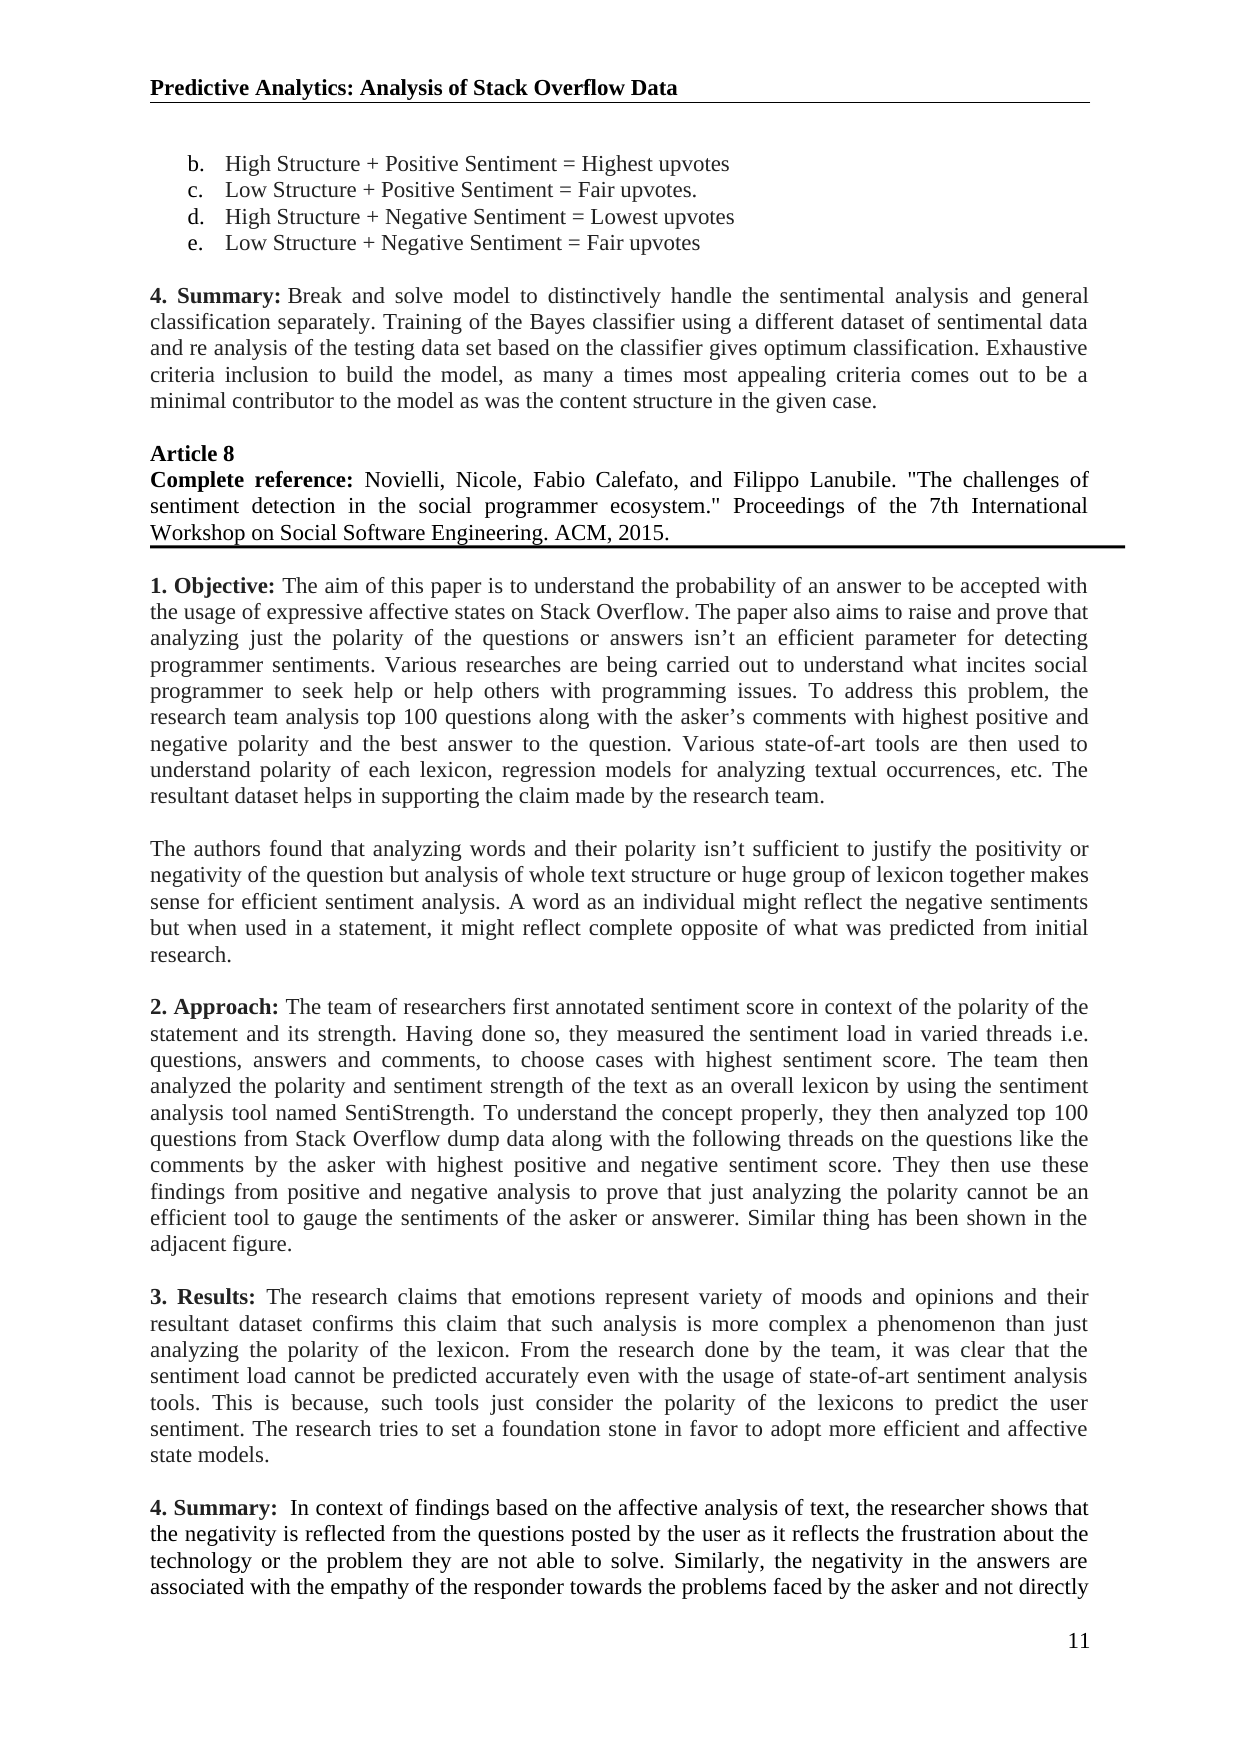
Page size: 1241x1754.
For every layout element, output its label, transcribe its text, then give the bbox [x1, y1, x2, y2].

text The authors found that analyzing words and their polarity isn’t sufficient to justify the positivity or negativity of the question but analysis of whole text structure or huge group of lexicon together makes sense for efficient sentiment analysis. A word as an individual might reflect the negative sentiments but when used in a statement, it might reflect complete opposite of what was predicted from initial research. [150, 835, 1090, 967]
list Low Structure + Positive Sentiment = Fair upvotes. [187, 176, 1090, 203]
list High Structure + Negative Sentiment = Lowest upvotes [187, 203, 1090, 229]
text 1. Objective: The aim of this paper is to understand the probability of an answer to be accepted with the usage of expressive affective states on Stack Overflow. The paper also aims to raise and prove that analyzing just the polarity of the questions or answers isn’t an efficient parameter for detecting programmer sentiments. Various researches are being carried out to understand what incites social programmer to seek help or help others with programming issues. To address this problem, the research team analysis top 100 questions along with the asker’s comments with highest positive and negative polarity and the best answer to the question. Various state-of-art tools are then used to understand polarity of each lexicon, regression models for analyzing textual occurrences, etc. The resultant dataset helps in supporting the claim made by the research team. [150, 572, 1090, 809]
text 2. Approach: The team of researchers first annotated sentiment score in context of the polarity of the statement and its strength. Having done so, they measured the sentiment load in varied threads i.e. questions, answers and comments, to choose cases with highest sentiment score. The team then analyzed the polarity and sentiment strength of the text as an overall lexicon by using the sentiment analysis tool named SentiStrength. To understand the concept properly, they then analyzed top 100 questions from Stack Overflow dump data along with the following threads on the questions like the comments by the asker with highest positive and negative sentiment score. They then use these findings from positive and negative analysis to prove that just analyzing the polarity cannot be an efficient tool to gauge the sentiments of the asker or answerer. Similar thing has been shown in the adjacent figure. [150, 993, 1090, 1257]
text Complete reference: Novielli, Nicole, Fabio Calefato, and Filippo Lanubile. "The challenges of sentiment detection in the social programmer ecosystem." Proceedings of the 7th International Workshop on Social Software Engineering. ACM, 2015. [150, 466, 1090, 545]
text 4. Summary: Break and solve model to distinctively handle the sentimental analysis and general classification separately. Training of the Bayes classifier using a different dataset of sentimental data and re analysis of the testing data set based on the classifier gives optimum classification. Exhaustive criteria inclusion to build the model, as many a times most appealing criteria comes out to be a minimal contributor to the model as was the content structure in the given case. [150, 282, 1090, 413]
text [150, 1494, 1090, 1599]
list High Structure + Positive Sentiment = Highest upvotes [187, 150, 1090, 176]
text 3. Results: The research claims that emotions represent variety of moods and opinions and their resultant dataset confirms this claim that such analysis is more complex a phenomenon than just analyzing the polarity of the lexicon. From the research done by the team, it was clear that the sentiment load cannot be predicted accurately even with the usage of state-of-art sentiment analysis tools. This is because, such tools just consider the polarity of the lexicons to predict the user sentiment. The research tries to set a foundation stone in favor to adopt more efficient and affective state models. [150, 1283, 1090, 1468]
text Article 8 [150, 440, 1090, 466]
list Low Structure + Negative Sentiment = Fair upvotes [187, 229, 1090, 255]
